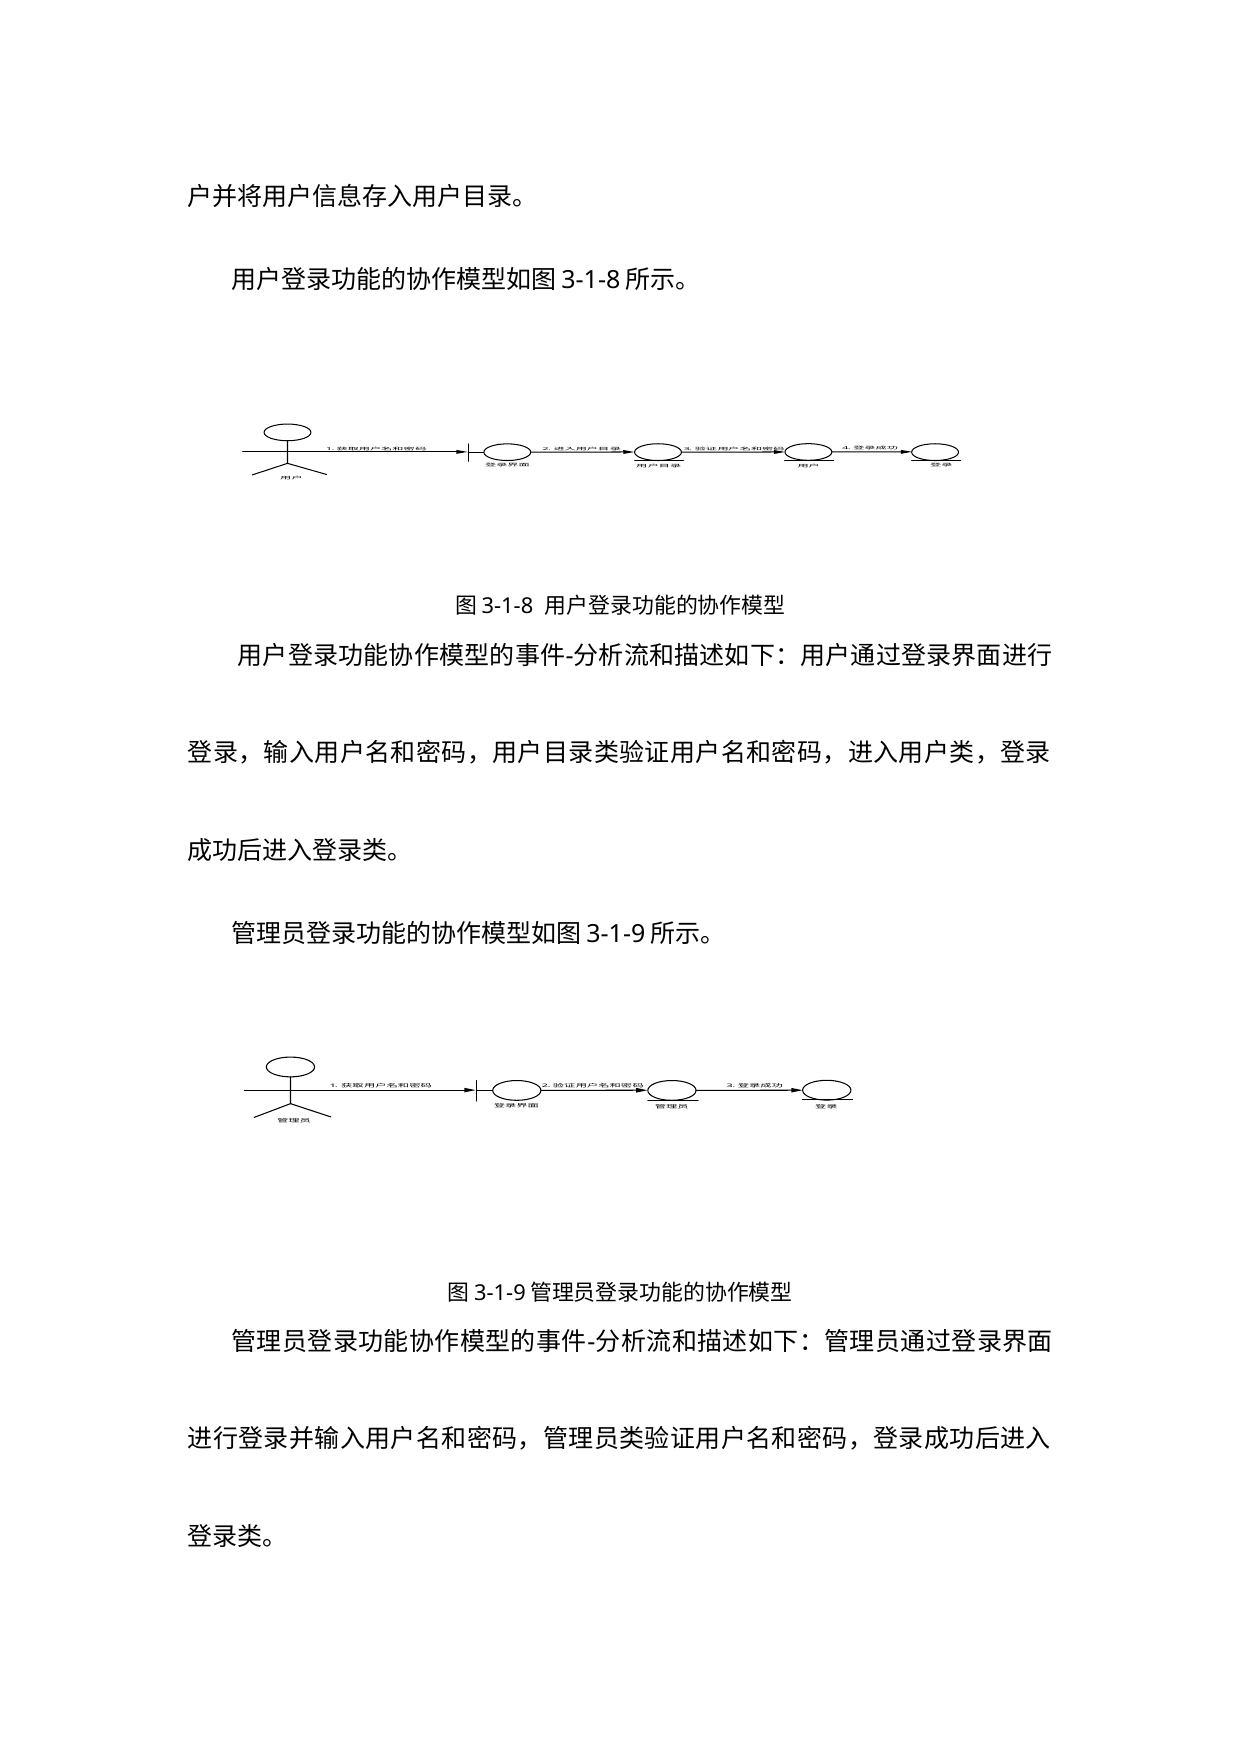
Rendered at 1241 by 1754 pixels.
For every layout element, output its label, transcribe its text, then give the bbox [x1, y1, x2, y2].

text 图3-1-9管理员登录功能的协作模型 [187, 1274, 1053, 1307]
text 管理员登录功能协作模型的事件-分析流和描述如下：管理员通过登录界面进行登录并输入用户名和密码，管理员类验证用户名和密码，登录成功后进入登录类。 [187, 1307, 1053, 1567]
text 管理员登录功能的协作模型如图3-1-9所示。 [187, 899, 1053, 964]
text 图3-1-8 用户登录功能的协作模型 [187, 588, 1053, 621]
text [187, 162, 1053, 227]
text 用户登录功能的协作模型如图3-1-8所示。 [187, 245, 1053, 310]
text 用户登录功能协作模型的事件-分析流和描述如下：用户通过登录界面进行登录，输入用户名和密码，用户目录类验证用户名和密码，进入用户类，登录成功后进入登录类。 [187, 621, 1053, 881]
